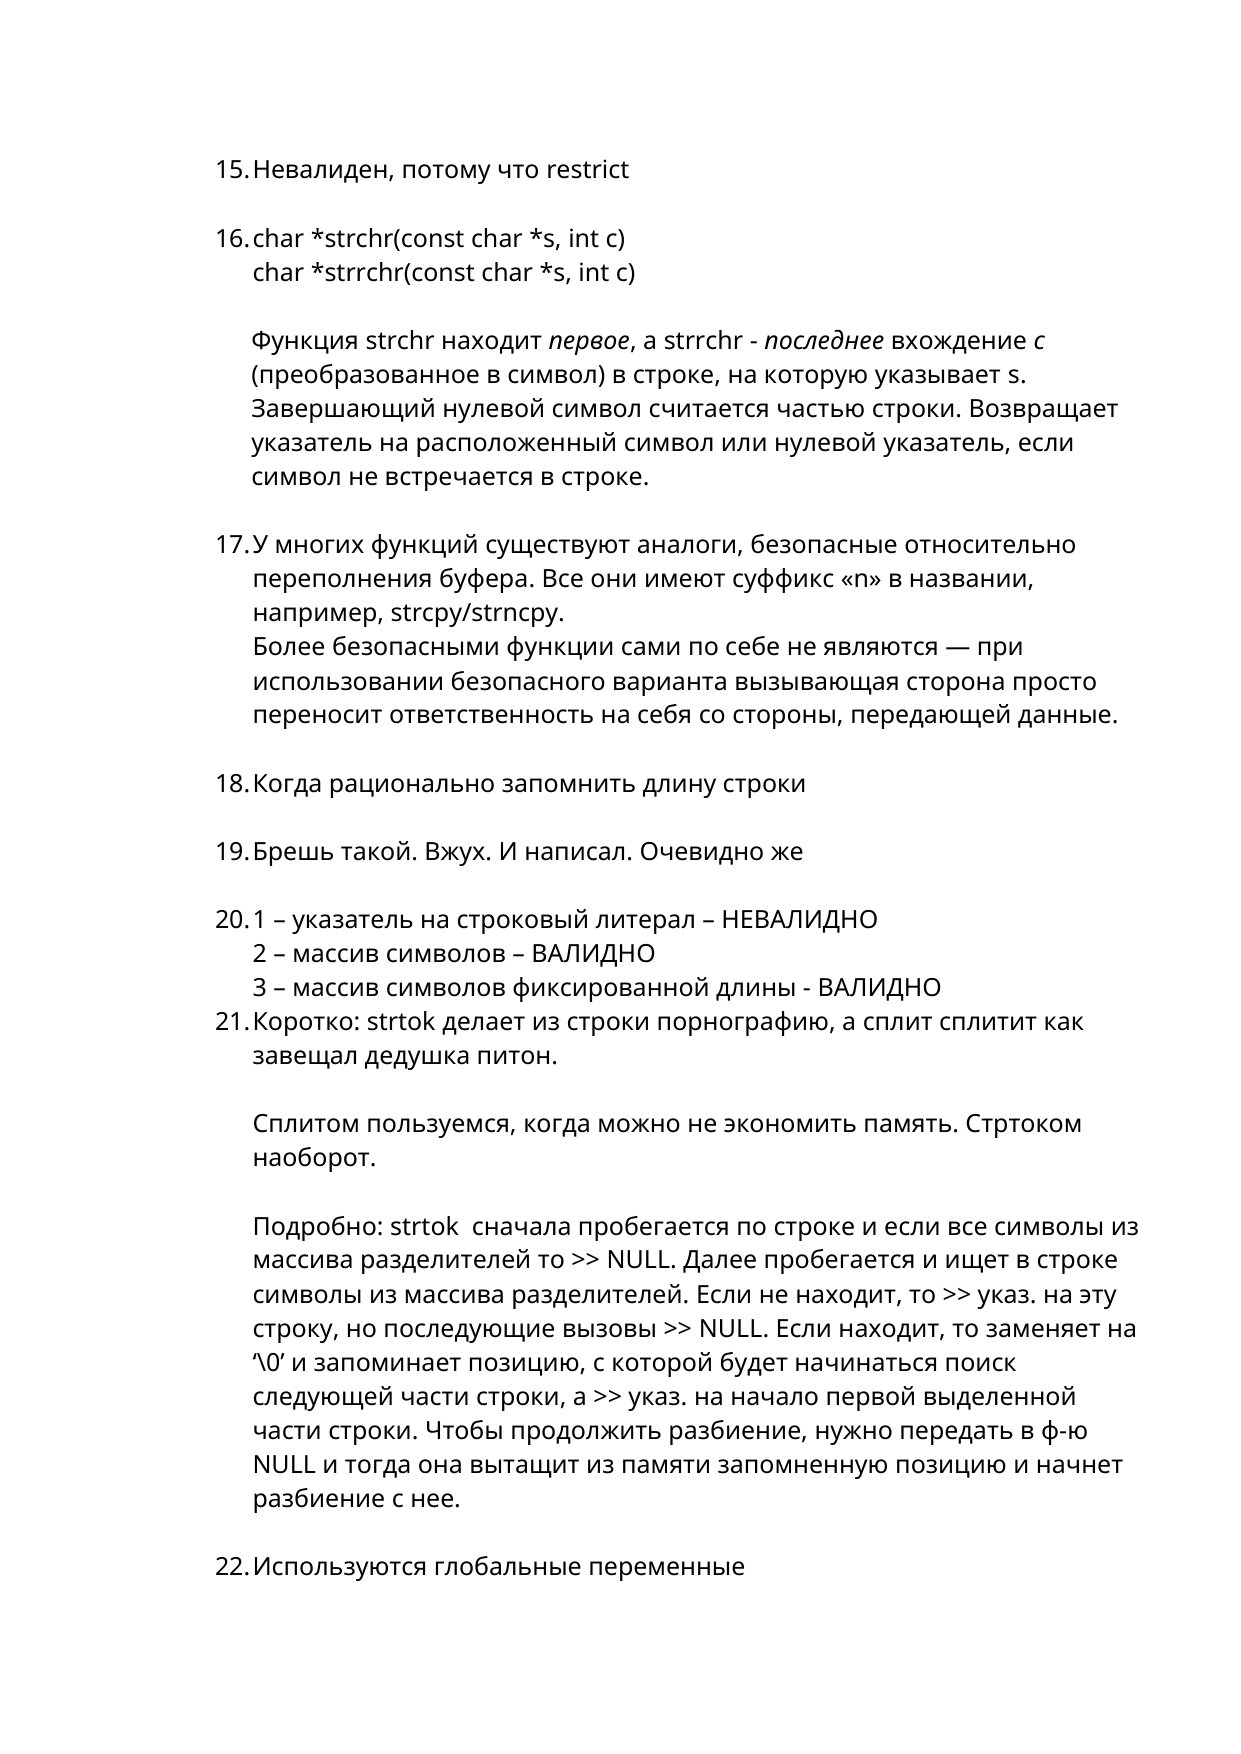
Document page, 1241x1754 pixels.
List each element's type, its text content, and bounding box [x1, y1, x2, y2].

list Более безопасными функции сами по себе не являются — при использовании безопасного варианта вызывающая сторона просто переносит ответственность на себя со стороны, передающей данные. [252, 629, 1152, 731]
list Сплитом пользуемся, когда можно не экономить память. Стртоком наоборот. [252, 1106, 1152, 1174]
text Функция strchr находит первое, а strrchr - последнее вхождение c (преобразованное в символ) в строке, на которую указывает s. Завершающий нулевой символ считается частью строки. Возвращает указатель на расположенный символ или нулевой указатель, если символ не встречается в строке. [251, 322, 1152, 493]
list 3 – массив символов фиксированной длины - ВАЛИДНО [252, 970, 1152, 1004]
list char *strchr(const char *s, int c) [215, 220, 1152, 254]
list Невалиден, потому что restrict [215, 152, 1152, 186]
list char *strrchr(const char *s, int c) [252, 254, 1152, 288]
list Используются глобальные переменные [215, 1549, 1152, 1583]
list Брешь такой. Вжух. И написал. Очевидно же [215, 833, 1152, 867]
list переполнения буфера. Все они имеют суффикс «n» в названии, например, strcpy/strncpy. [252, 561, 1152, 629]
list Подробно: strtok сначала пробегается по строке и если все символы из массива разделителей то >> NULL. Далее пробегается и ищет в строке символы из массива разделителей. Если не находит, то >> указ. на эту строку, но последующие вызовы >> NULL. Если находит, то заменяет на ‘\0’ и запоминает позицию, с которой будет начинаться поиск следующей части строки, а >> указ. на начало первой выделенной части строки. Чтобы продолжить разбиение, нужно передать в ф-ю NULL и тогда она вытащит из памяти запомненную позицию и начнет разбиение с нее. [252, 1208, 1152, 1515]
list Коротко: strtok делает из строки порнографию, а сплит сплитит как завещал дедушка питон. [215, 1004, 1152, 1072]
list 2 – массив символов – ВАЛИДНО [252, 936, 1152, 970]
list 1 – указатель на строковый литерал – НЕВАЛИДНО [215, 902, 1152, 936]
list У многих функций существуют аналоги, безопасные относительно [215, 527, 1152, 561]
list Когда рационально запомнить длину строки [215, 765, 1152, 799]
